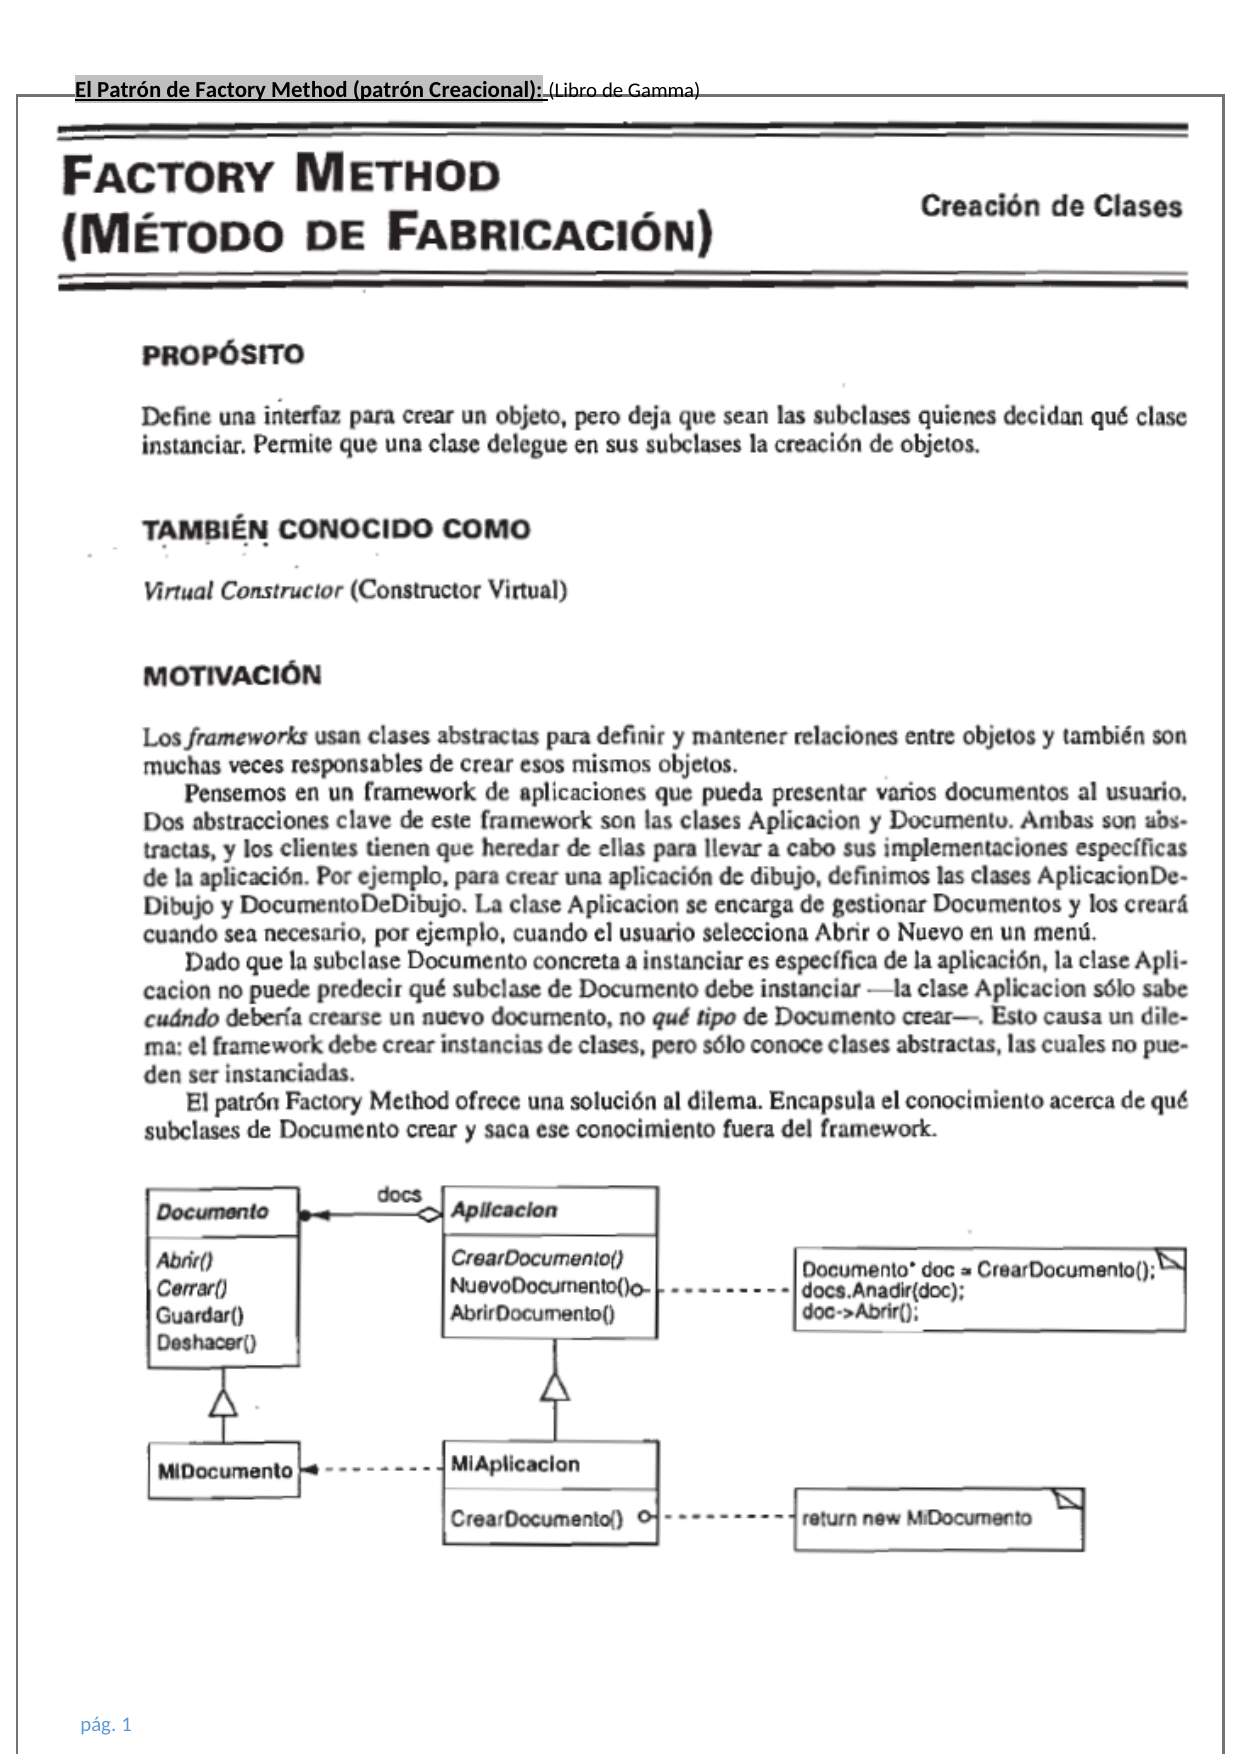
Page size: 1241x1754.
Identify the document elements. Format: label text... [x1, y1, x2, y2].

text El Patrón de Factory Method (patrón Creacional): (Libro de Gamma) [543, 75, 1165, 103]
picture [40, 115, 1199, 1571]
